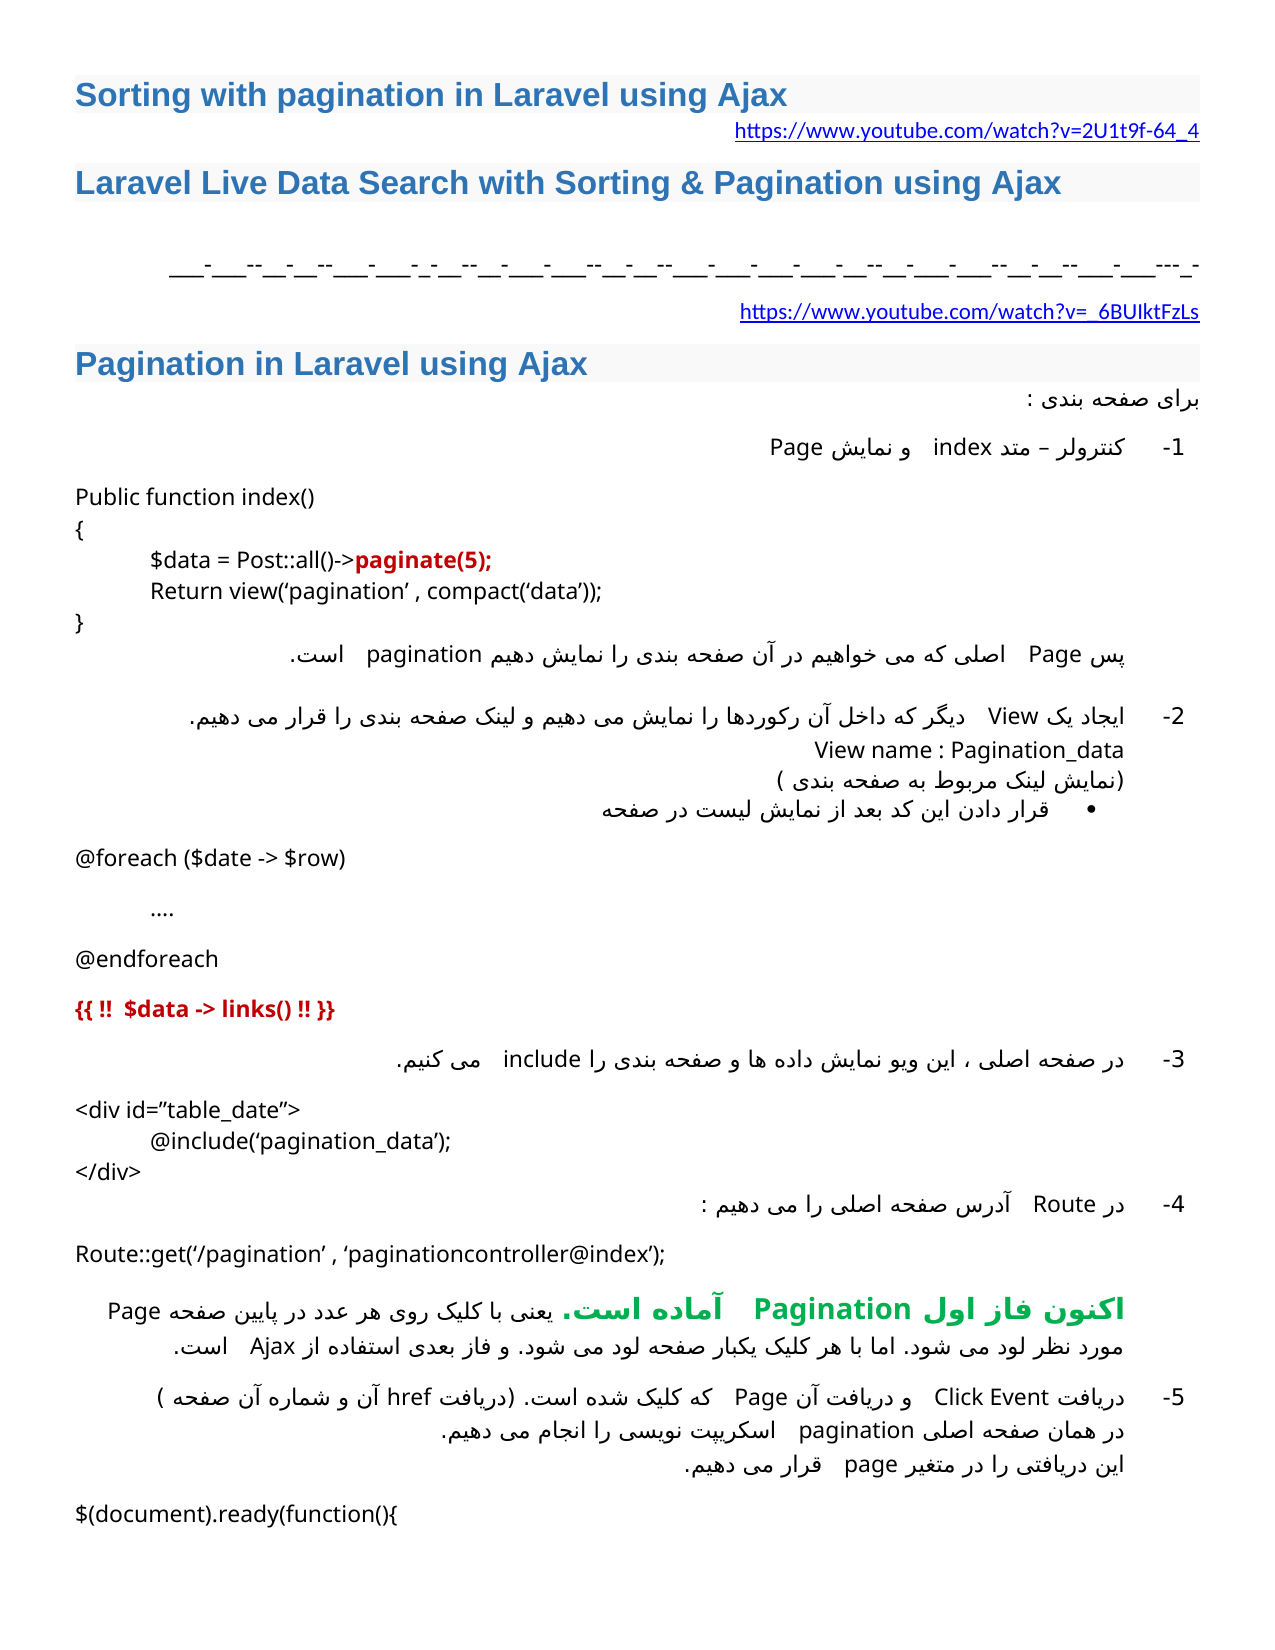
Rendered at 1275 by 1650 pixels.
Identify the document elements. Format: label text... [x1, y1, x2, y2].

text @endforeach [75, 942, 1200, 974]
text <div id=”table_date”> [75, 1094, 1200, 1125]
text </div> [75, 1156, 1200, 1187]
list در Route آدرس صفحه اصلی را می دهیم : [75, 1187, 1162, 1219]
list قرار دادن این کد بعد از نمایش لیست در صفحه [75, 796, 1087, 823]
subtitle Pagination in Laravel using Ajax [75, 344, 1200, 382]
text {{ !! $data -> links() !! }} [75, 993, 1200, 1024]
text …. [75, 892, 1200, 923]
text اکنون فاز اول Pagination آماده است. یعنی با کلیک روی هر عدد در پایین صفحه Page مورد نظر لود می شود. اما با هر کلیک یکبار صفحه لود می شود. و فاز بعدی استفاده از Ajax است. [75, 1288, 1125, 1361]
text @foreach ($date -> $row) [75, 842, 1200, 873]
text پس Page اصلی که می خواهیم در آن صفحه بندی را نمایش دهیم pagination است. [75, 637, 1200, 669]
text Public function index() [75, 481, 1200, 512]
text $data = Post::all()->paginate(5); [75, 544, 1200, 575]
list کنترولر – متد index و نمایش Page [75, 431, 1162, 462]
text @include(‘pagination_data’); [75, 1125, 1200, 1156]
list در صفحه اصلی ، این ویو نمایش داده ها و صفحه بندی را include می کنیم. [75, 1043, 1162, 1074]
list (نمایش لینک مربوط به صفحه بندی ) [75, 767, 1125, 794]
text } [75, 606, 1200, 637]
text -_---___-___--__-__--___-___-__--__-___-___-___-___--__-__--___-___-__--__-_-___-___--__-__--___-___ [75, 252, 1200, 278]
text { [75, 512, 1200, 544]
list دریافت Click Event و دریافت آن Page که کلیک شده است. (دریافت href آن و شماره آن صفحه ) [75, 1381, 1162, 1412]
text $(document).ready(function(){ [75, 1498, 1200, 1530]
list View name : Pagination_data [75, 734, 1125, 765]
subtitle Sorting with pagination in Laravel using Ajax [75, 75, 1200, 113]
text Route::get(‘/pagination’ , ‘paginationcontroller@index’); [75, 1238, 1200, 1269]
list در همان صفحه اصلی pagination اسکریپت نویسی را انجام می دهیم. [75, 1414, 1125, 1446]
list ایجاد یک View دیگر که داخل آن رکوردها را نمایش می دهیم و لینک صفحه بندی را قرار می دهیم. [75, 700, 1162, 731]
text برای صفحه بندی : [75, 385, 1200, 412]
subtitle Laravel Live Data Search with Sorting & Pagination using Ajax [75, 163, 1200, 202]
text https://www.youtube.com/watch?v=2U1t9f-64_4 [75, 116, 1200, 144]
text Return view(‘pagination’ , compact(‘data’)); [75, 575, 1200, 606]
list این دریافتی را در متغیر page قرار می دهیم. [75, 1448, 1125, 1479]
text https://www.youtube.com/watch?v=_6BUIktFzLs [75, 297, 1200, 325]
